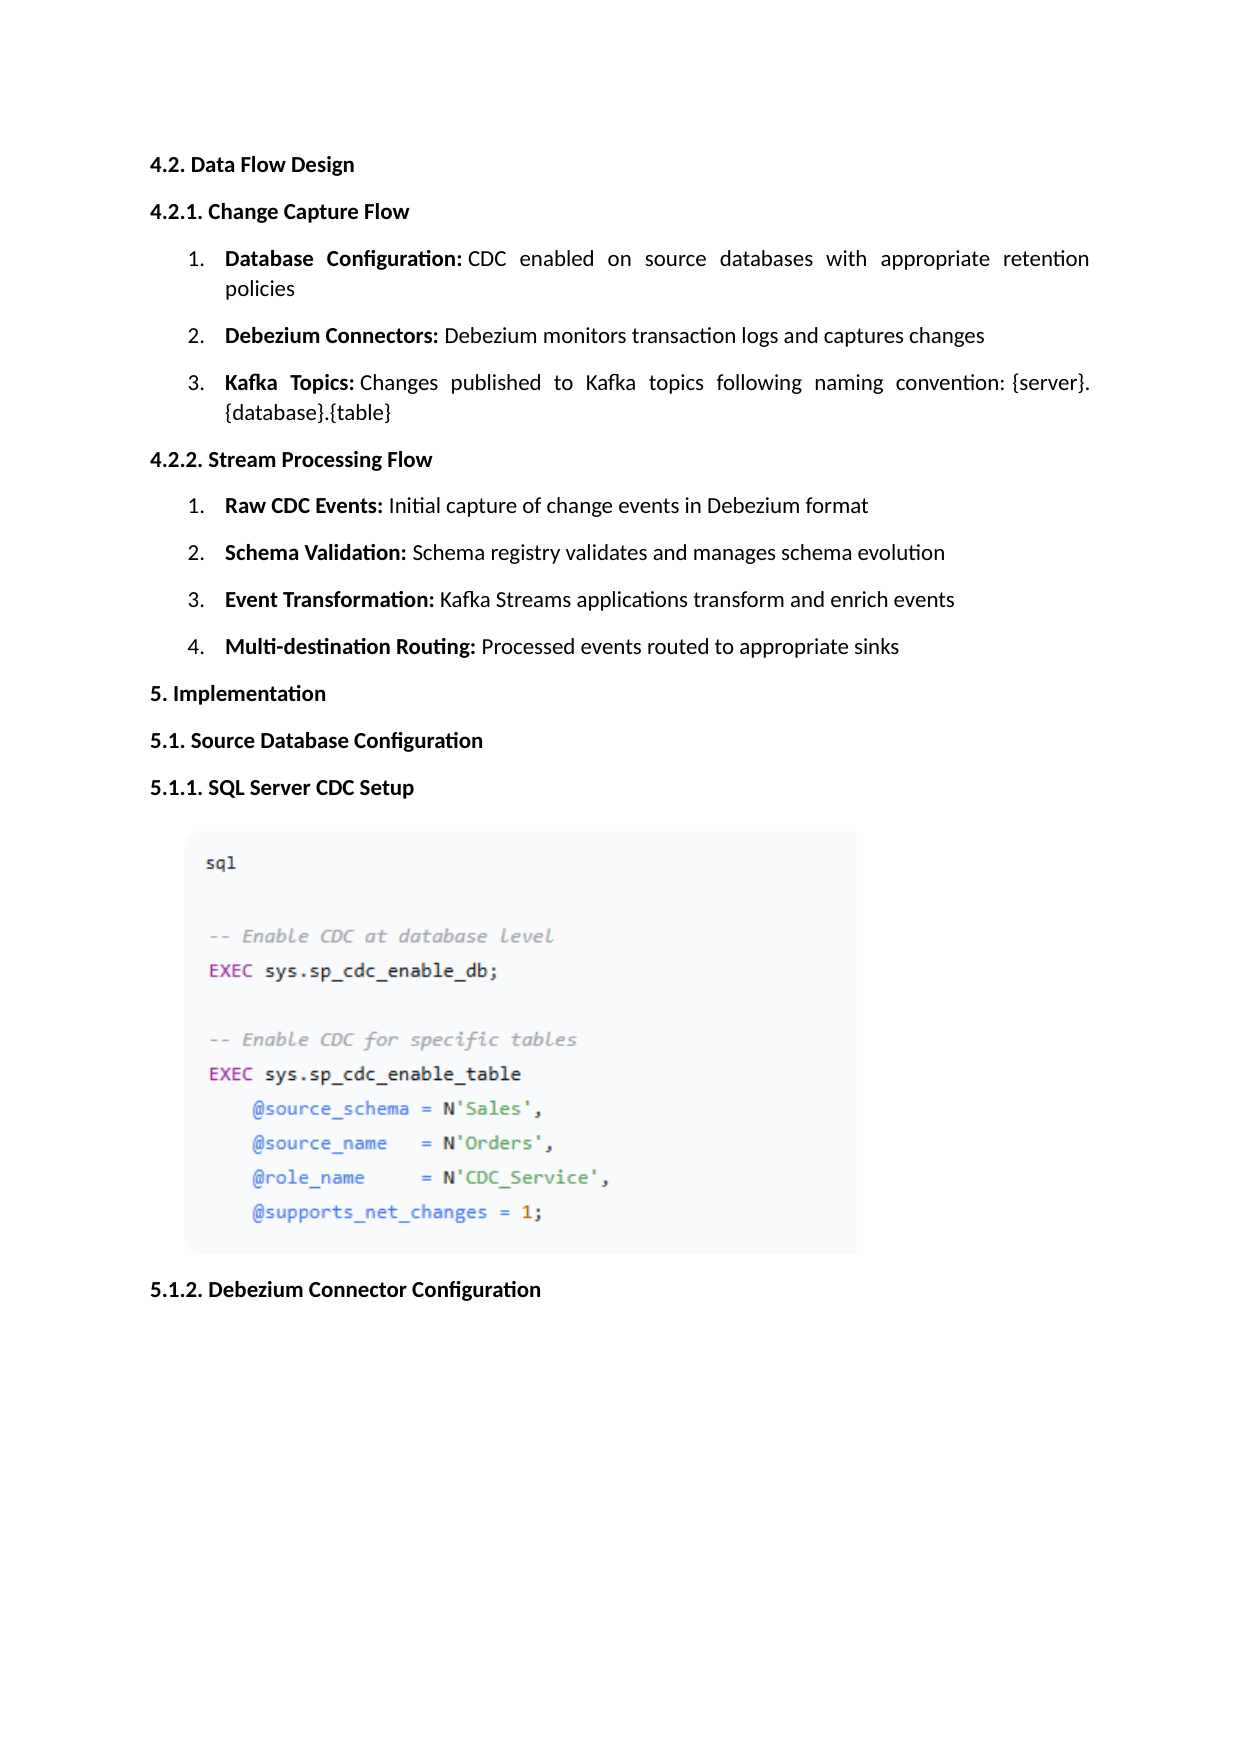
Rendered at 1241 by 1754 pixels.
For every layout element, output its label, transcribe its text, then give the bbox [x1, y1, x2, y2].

list Schema Validation: Schema registry validates and manages schema evolution [187, 538, 1090, 567]
list Kafka Topics: Changes published to Kafka topics following naming convention: {server}.{database}.{table} [187, 368, 1090, 426]
list Debezium Connectors: Debezium monitors transaction logs and captures changes [187, 321, 1090, 349]
text 5.1.2. Debezium Connector Configuration [150, 1275, 1090, 1303]
picture [150, 819, 857, 1256]
list Database Configuration: CDC enabled on source databases with appropriate retention policies [187, 244, 1090, 302]
text 4.2. Data Flow Design [150, 150, 1090, 178]
text 5. Implementation [150, 679, 1090, 707]
text 5.1.1. SQL Server CDC Setup [150, 773, 1090, 801]
text 5.1. Source Database Configuration [150, 726, 1090, 754]
text 4.2.2. Stream Processing Flow [150, 445, 1090, 473]
list Event Transformation: Kafka Streams applications transform and enrich events [187, 585, 1090, 613]
text 4.2.1. Change Capture Flow [150, 197, 1090, 225]
list Multi-destination Routing: Processed events routed to appropriate sinks [187, 632, 1090, 660]
list Raw CDC Events: Initial capture of change events in Debezium format [187, 492, 1090, 520]
